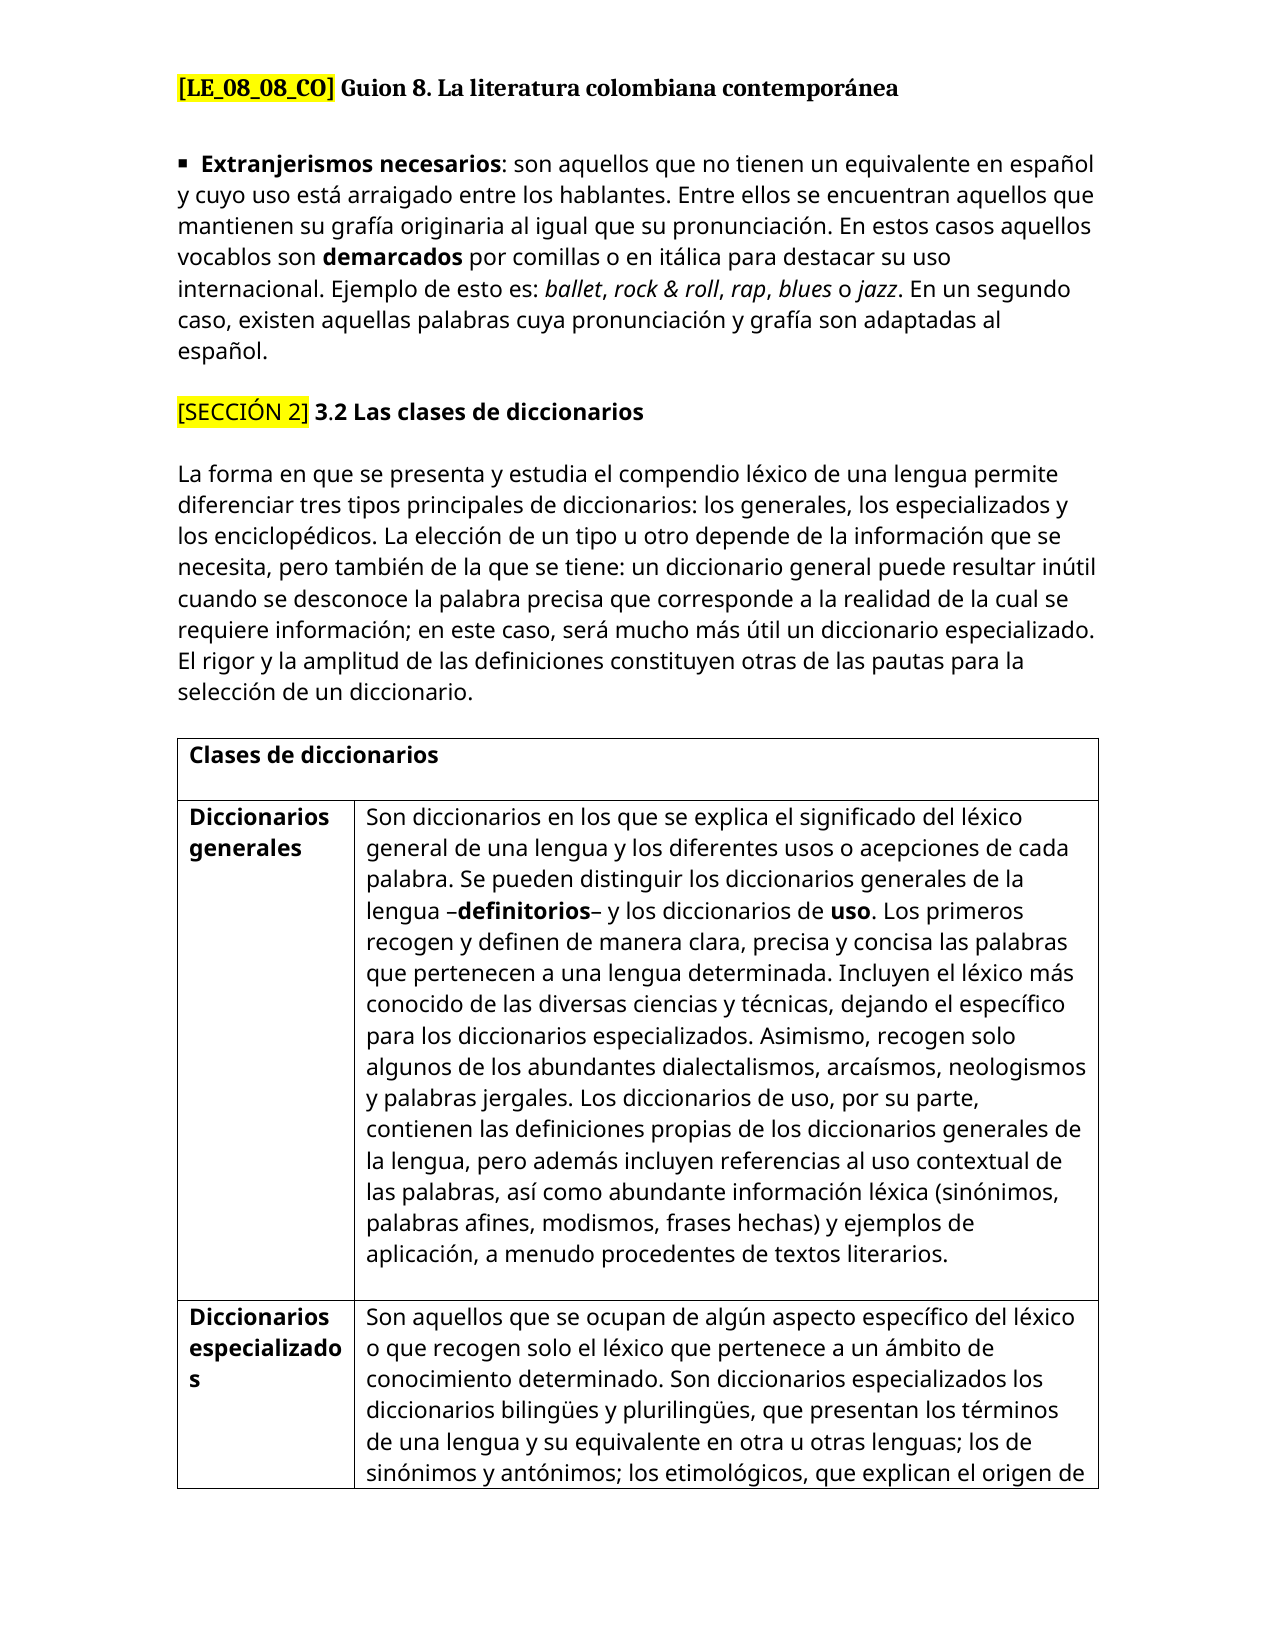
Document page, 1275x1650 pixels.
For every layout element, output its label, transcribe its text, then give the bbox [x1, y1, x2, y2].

table_cell Son diccionarios en los que se explica el significado del léxico general de una lengua y los diferentes usos o acepciones de cada palabra. Se pueden distinguir los diccionarios generales de la lengua –definitorios– y los diccionarios de uso. Los primeros recogen y definen de manera clara, precisa y concisa las palabras que pertenecen a una lengua determinada. Incluyen el léxico más conocido de las diversas ciencias y técnicas, dejando el específico para los diccionarios especializados. Asimismo, recogen solo algunos de los abundantes dialectalismos, arcaísmos, neologismos y palabras jergales. Los diccionarios de uso, por su parte, contienen las definiciones propias de los diccionarios generales de la lengua, pero además incluyen referencias al uso contextual de las palabras, así como abundante información léxica (sinónimos, palabras afines, modismos, frases hechas) y ejemplos de aplicación, a menudo procedentes de textos literarios. [355, 801, 1098, 1300]
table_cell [178, 1301, 354, 1488]
table_header Clases de diccionarios [178, 739, 1098, 800]
text ￭ Extranjerismos necesarios: son aquellos que no tienen un equivalente en español y cuyo uso está arraigado entre los hablantes. Entre ellos se encuentran aquellos que mantienen su grafía originaria al igual que su pronunciación. En estos casos aquellos vocablos son demarcados por comillas o en itálica para destacar su uso internacional. Ejemplo de esto es: ballet, rock & roll, rap, blues o jazz. En un segundo caso, existen aquellas palabras cuya pronunciación y grafía son adaptadas al español. [177, 148, 1098, 366]
table_cell Diccionarios generales [178, 801, 354, 1300]
text La forma en que se presenta y estudia el compendio léxico de una lengua permite diferenciar tres tipos principales de diccionarios: los generales, los especializados y los enciclopédicos. La elección de un tipo u otro depende de la información que se necesita, pero también de la que se tiene: un diccionario general puede resultar inútil cuando se desconoce la palabra precisa que corresponde a la realidad de la cual se requiere información; en este caso, será mucho más útil un diccionario especializado. El rigor y la amplitud de las definiciones constituyen otras de las pautas para la selección de un diccionario. [177, 458, 1098, 708]
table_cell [355, 1301, 1098, 1488]
list [SECCIÓN 2] 3.2 Las clases de diccionarios [309, 396, 1098, 428]
